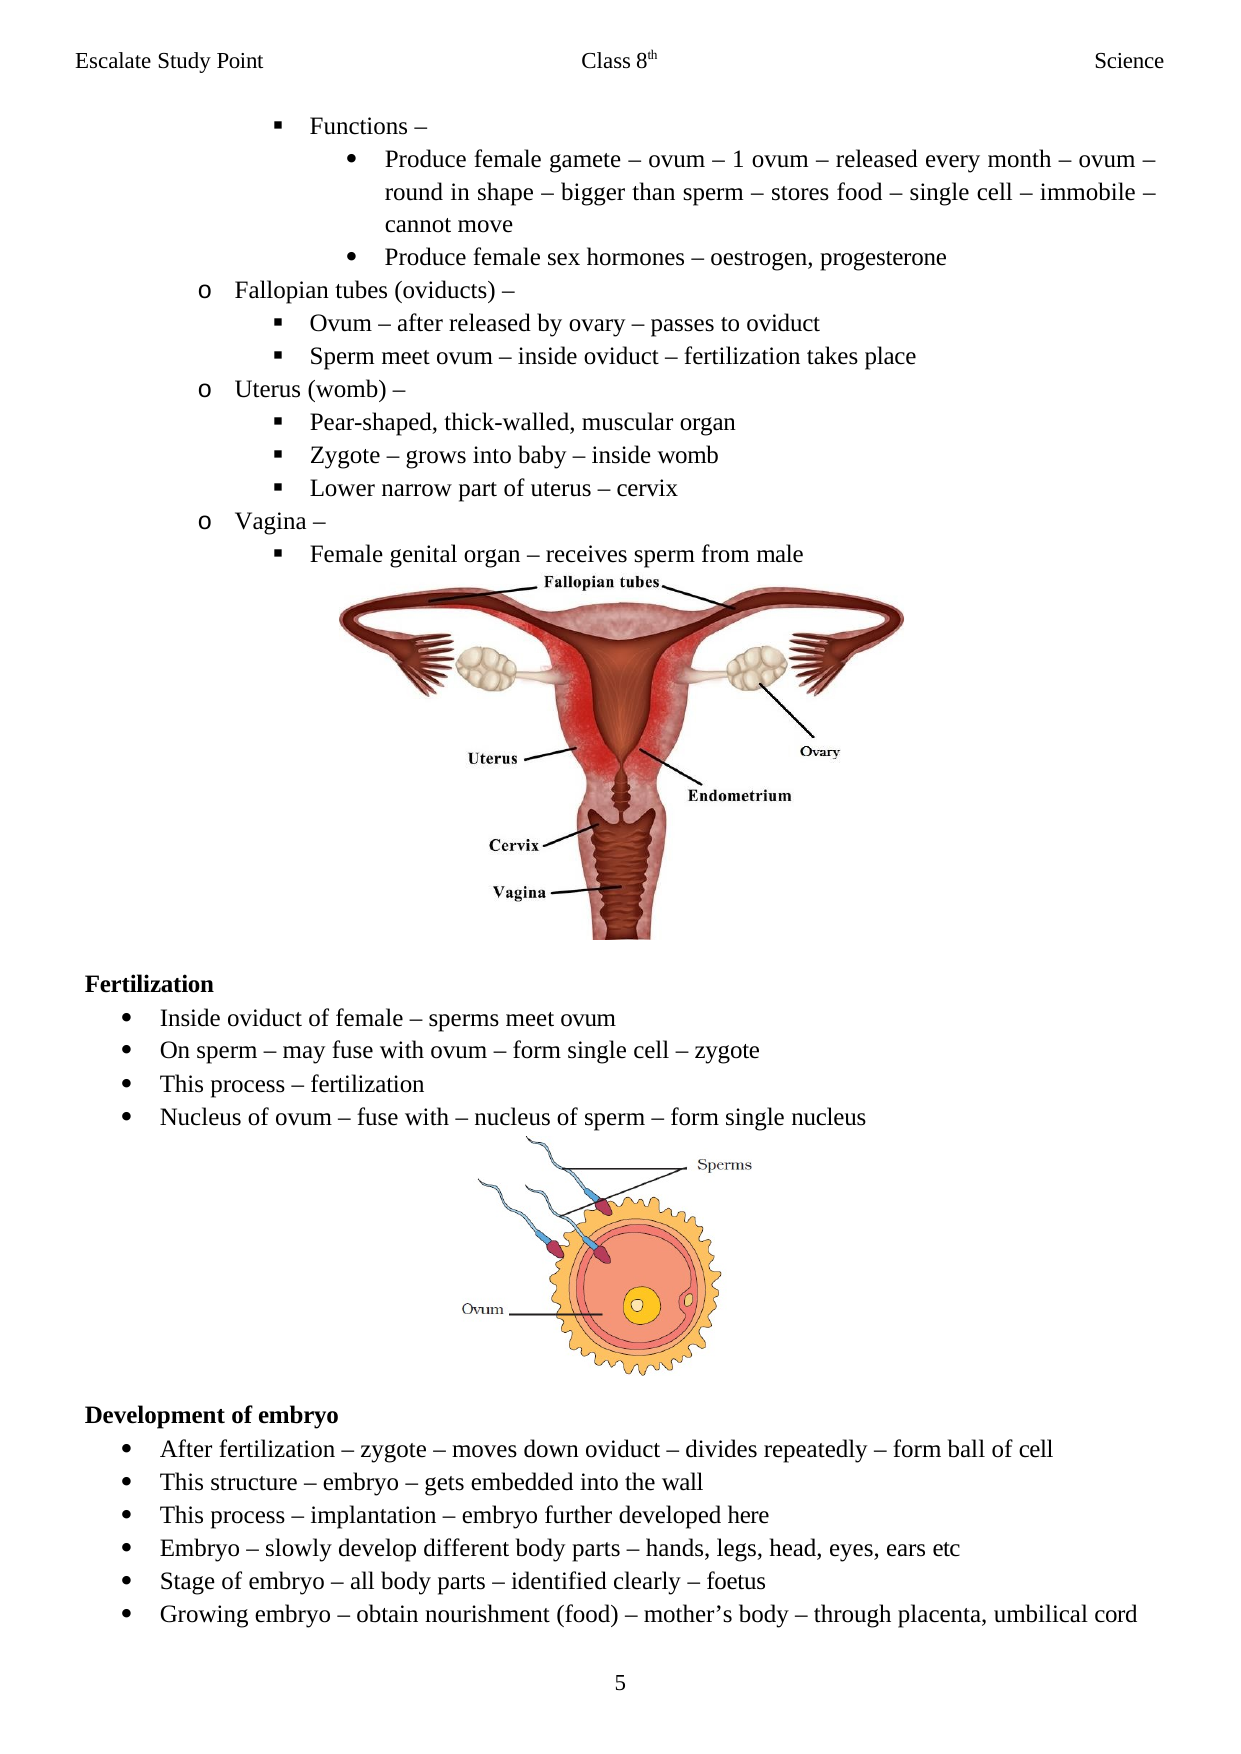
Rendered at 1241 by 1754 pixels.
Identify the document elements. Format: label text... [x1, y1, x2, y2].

subtitle Development of embryo [84, 1155, 1176, 1429]
list Ovum – after released by ovary – passes to oviduct [272, 308, 1176, 337]
list Female genital organ – receives sperm from male [272, 539, 1176, 568]
list Fallopian tubes (oviducts) – [197, 275, 1176, 306]
picture [338, 572, 905, 940]
list Zygote – grows into baby – inside womb [272, 440, 1176, 469]
list This process – fertilization [122, 1069, 1176, 1097]
list This process – implantation – embryo further developed here [122, 1500, 1176, 1528]
list Sperm meet ovum – inside oviduct – fertilization takes place [272, 341, 1176, 370]
list This structure – embryo – gets embedded into the wall [122, 1467, 1176, 1496]
list After fertilization – zygote – moves down oviduct – divides repeatedly – form ball of cell [122, 1434, 1176, 1463]
list Inside oviduct of female – sperms meet ovum [122, 1003, 1176, 1031]
picture [461, 1136, 752, 1155]
list Nucleus of ovum – fuse with – nucleus of sperm – form single nucleus [122, 1102, 1176, 1130]
subtitle Fertilization [84, 969, 1176, 998]
list Vagina – [197, 506, 1176, 537]
list Pear-shaped, thick-walled, muscular organ [272, 407, 1176, 436]
list Embryo – slowly develop different body parts – hands, legs, head, eyes, ears etc [122, 1533, 1176, 1562]
list On sperm – may fuse with ovum – form single cell – zygote [122, 1036, 1176, 1064]
list Growing embryo – obtain nourishment (food) – mother’s body – through placenta, umbilical cord [122, 1599, 1176, 1628]
list Uterus (womb) – [197, 374, 1176, 405]
list Functions – [272, 111, 1176, 140]
list Stage of embryo – all body parts – identified clearly – foetus [122, 1566, 1176, 1594]
list Lower narrow part of uterus – cervix [272, 473, 1176, 502]
list Produce female gamete – ovum – 1 ovum – released every month – ovum – round in shape – bigger than sperm – stores food – single cell – immobile – cannot move [347, 144, 1156, 238]
list Produce female sex hormones – oestrogen, progesterone [347, 242, 1176, 271]
